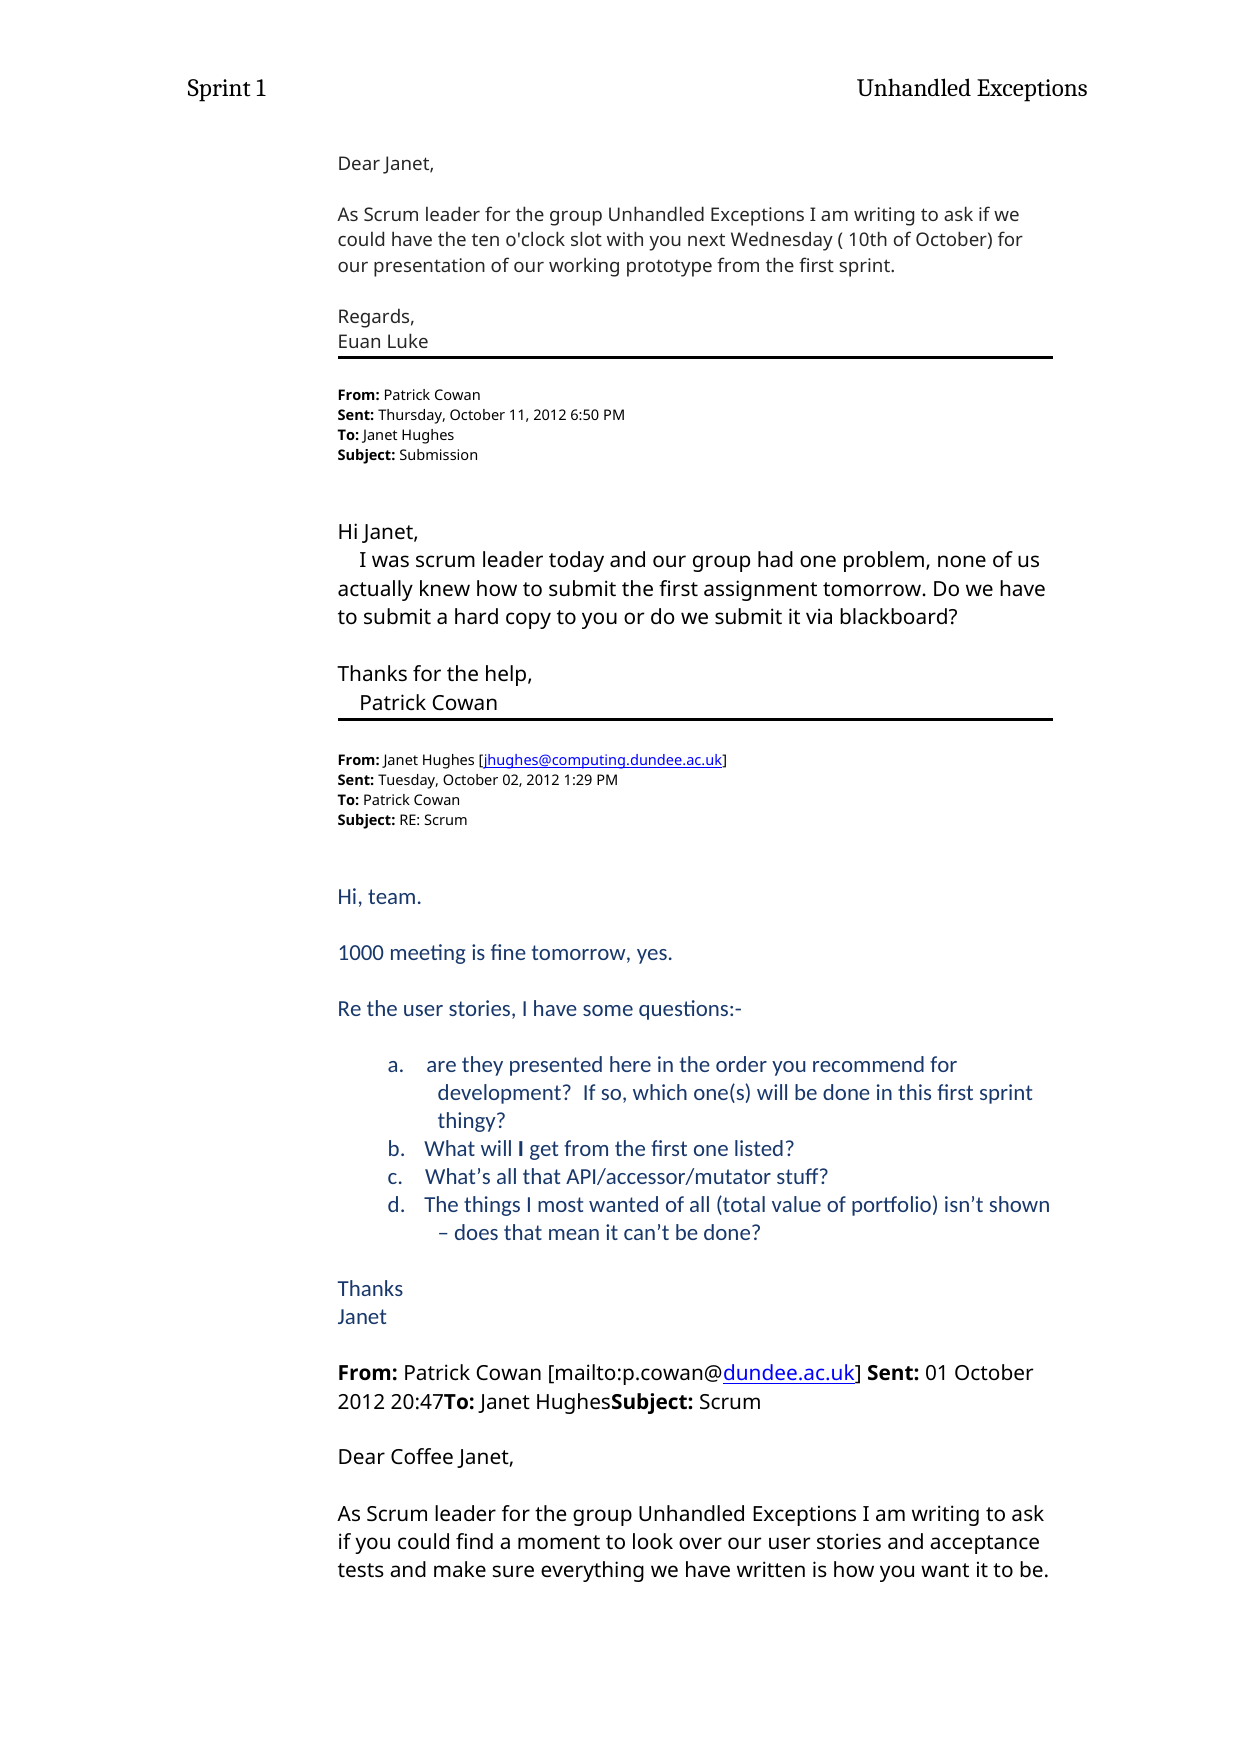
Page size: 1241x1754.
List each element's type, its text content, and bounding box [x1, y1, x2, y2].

text a. are they presented here in the order you recommend for development? If so, which one(s) will be done in this first sprint thingy? [387, 1050, 1053, 1134]
text To: Patrick Cowan [337, 790, 1053, 809]
text Patrick Cowan [337, 688, 1053, 721]
text Hi, team. [337, 882, 1053, 910]
text d. The things I most wanted of all (total value of portfolio) isn’t shown – does that mean it can’t be done? [387, 1190, 1053, 1246]
text From: Janet Hughes [jhughes@computing.dundee.ac.uk] [337, 750, 1053, 770]
text Thanks for the help, [337, 659, 1053, 688]
text Dear Coffee Janet, [337, 1442, 1053, 1470]
text Thanks [337, 1274, 1053, 1302]
text Euan Luke [337, 329, 1053, 359]
text As Scrum leader for the group Unhandled Exceptions I am writing to ask if we could have the ten o'clock slot with you next Wednesday ( 10th of October) for our presentation of our working prototype from the first sprint. [337, 201, 1053, 278]
text b. What will I get from the first one listed? [387, 1134, 1053, 1162]
text Sent: Tuesday, October 02, 2012 1:29 PM [337, 770, 1053, 790]
text To: Janet Hughes [337, 425, 1053, 444]
text From: Patrick Cowan [mailto:p.cowan@dundee.ac.uk] Sent: 01 October 2012 20:47 To: Janet Hughes Subject: Scrum [337, 1358, 1053, 1415]
text Janet [337, 1302, 1053, 1331]
text Sent: Thursday, October 11, 2012 6:50 PM [337, 405, 1053, 425]
text I was scrum leader today and our group had one problem, none of us actually knew how to submit the first assignment tomorrow. Do we have to submit a hard copy to you or do we submit it via blackboard? [337, 546, 1053, 631]
text c. What’s all that API/accessor/mutator stuff? [387, 1162, 1053, 1190]
text 1000 meeting is fine tomorrow, yes. [337, 938, 1053, 966]
text Regards, [337, 303, 1053, 329]
text From: Patrick Cowan [337, 385, 1053, 405]
text Hi Janet, [337, 517, 1053, 546]
text Re the user stories, I have some questions:- [337, 994, 1053, 1022]
text Dear Janet, [337, 150, 1053, 176]
text Subject: Submission [337, 444, 1053, 464]
text Subject: RE: Scrum [337, 809, 1053, 829]
